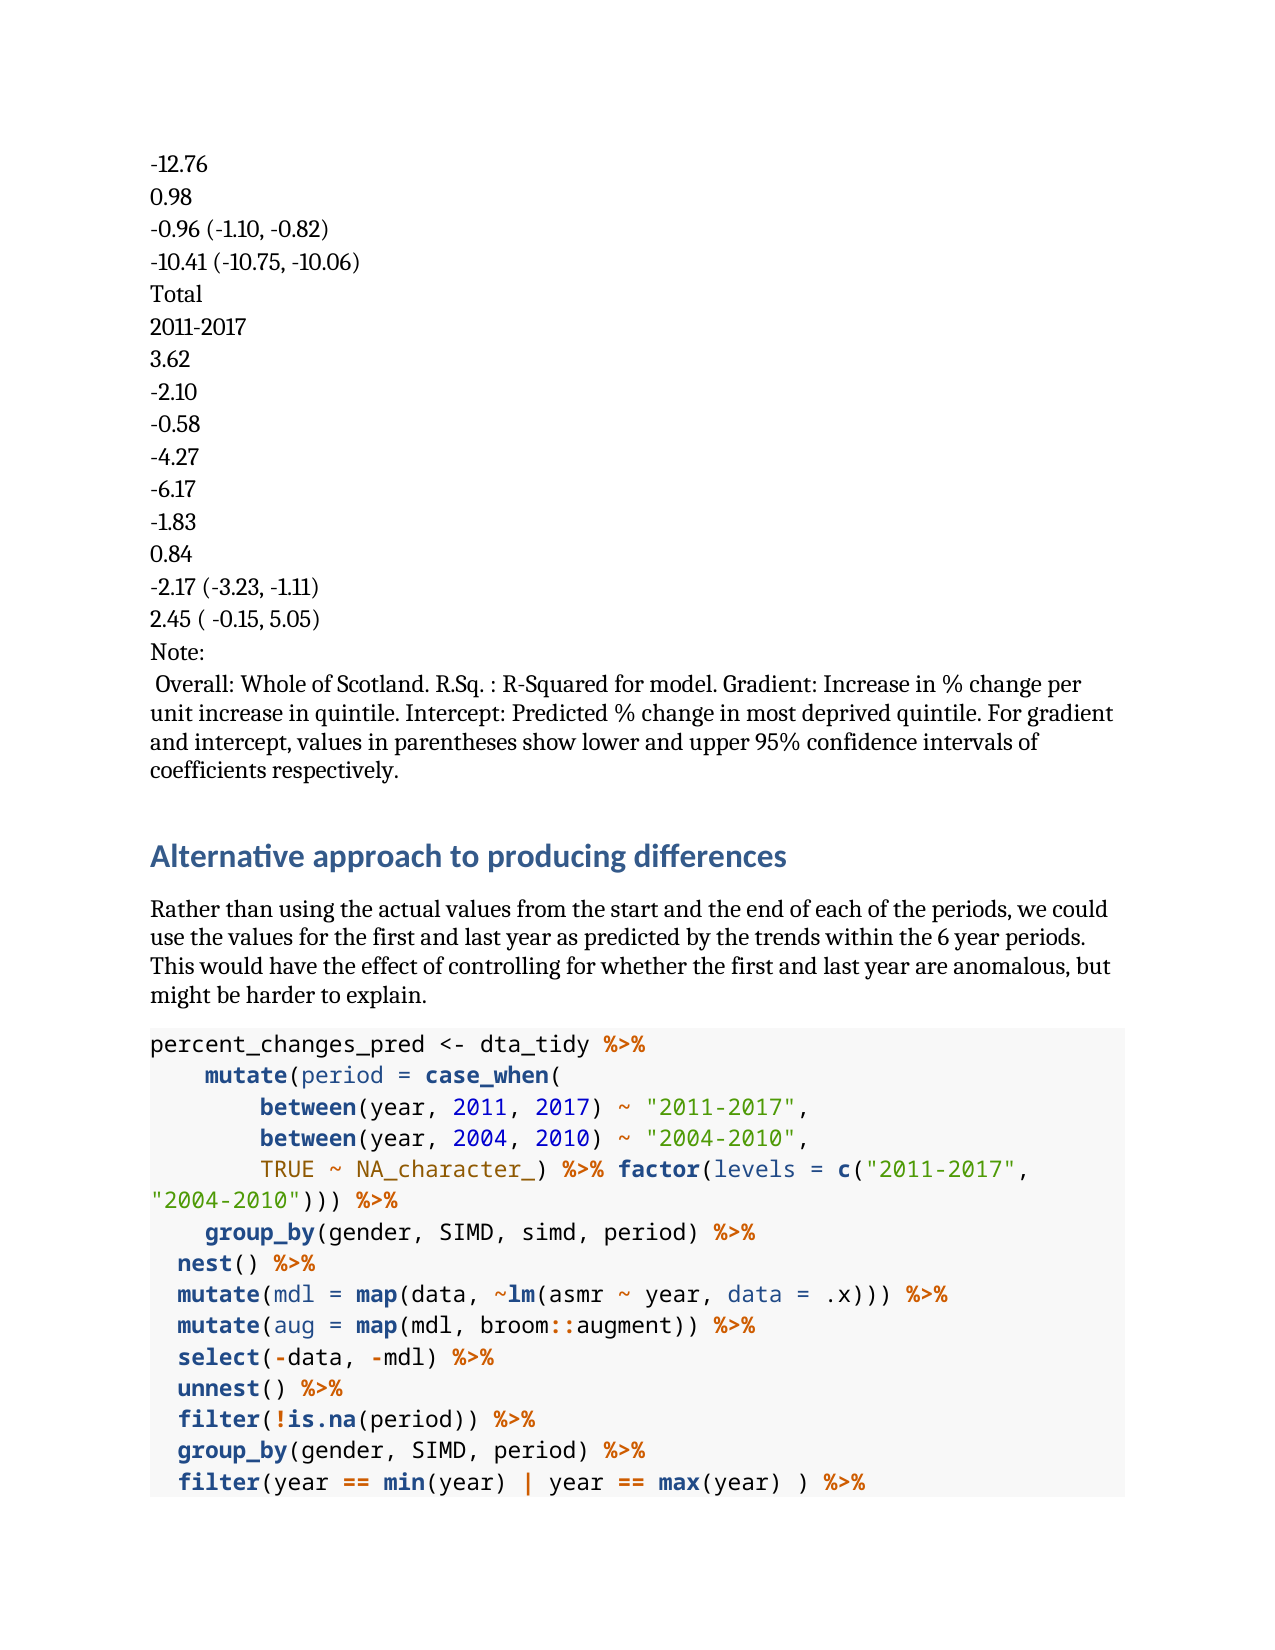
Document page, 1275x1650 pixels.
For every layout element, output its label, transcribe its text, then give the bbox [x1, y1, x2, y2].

text -0.96 (-1.10, -0.82) [150, 215, 1125, 244]
text -6.17 [150, 475, 1125, 504]
text 3.62 [150, 345, 1125, 374]
text -12.76 [150, 150, 1125, 179]
text 0.98 [150, 182, 1125, 211]
text -0.58 [150, 410, 1125, 439]
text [150, 1028, 1125, 1497]
text -2.10 [150, 377, 1125, 406]
text Note: [150, 637, 1125, 666]
text -1.83 [150, 507, 1125, 536]
text Overall: Whole of Scotland. R.Sq. : R-Squared for model. Gradient: Increase in % change per unit increase in quintile. Intercept: Predicted % change in most deprived quintile. For gradient and intercept, values in parentheses show lower and upper 95% confidence intervals of coefficients respectively. [150, 670, 1125, 785]
text 2.45 ( -0.15, 5.05) [150, 605, 1125, 634]
text 2011-2017 [150, 312, 1125, 341]
text Total [150, 280, 1125, 309]
text -2.17 (-3.23, -1.11) [150, 572, 1125, 601]
text Rather than using the actual values from the start and the end of each of the periods, we could use the values for the first and last year as predicted by the trends within the 6 year periods. This would have the effect of controlling for whether the first and last year are anomalous, but might be harder to explain. [150, 894, 1125, 1009]
text 0.84 [150, 540, 1125, 569]
subtitle Alternative approach to producing differences [150, 835, 1125, 876]
text -10.41 (-10.75, -10.06) [150, 247, 1125, 276]
text -4.27 [150, 442, 1125, 471]
